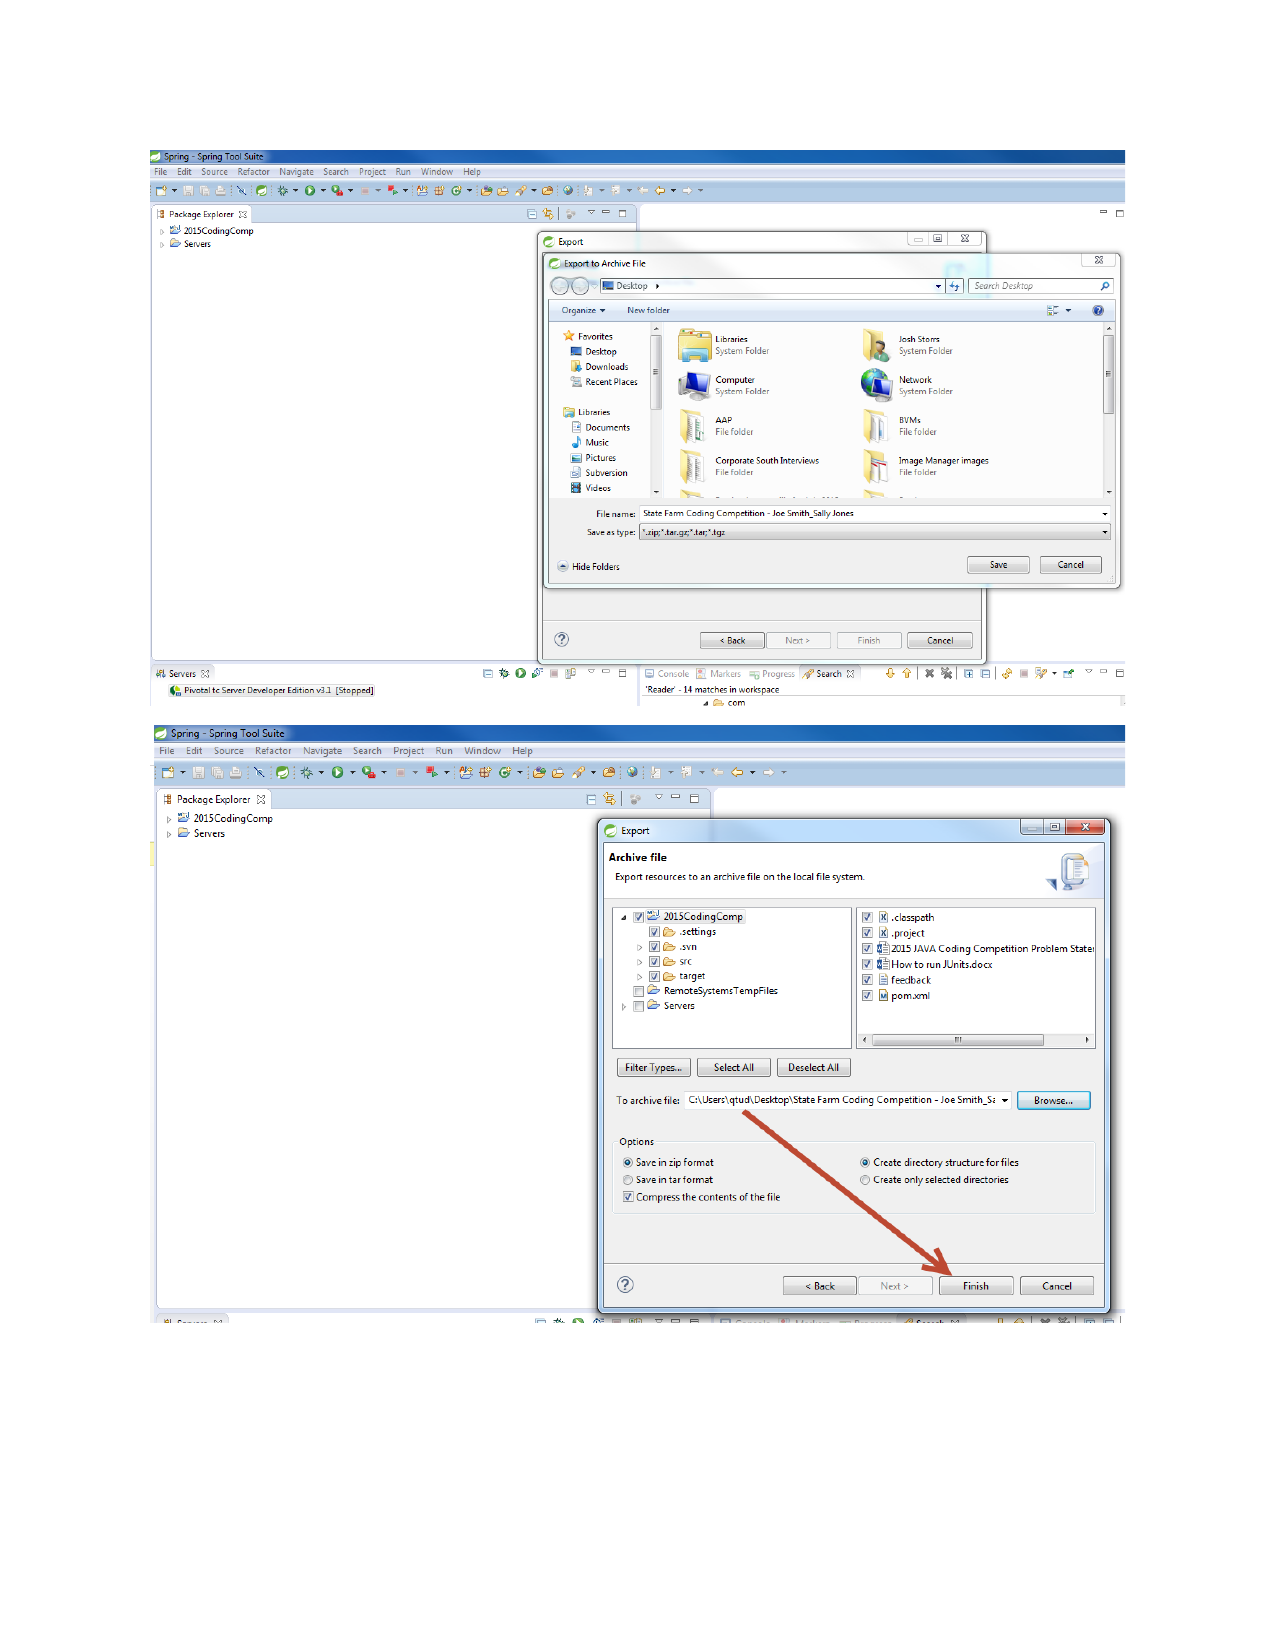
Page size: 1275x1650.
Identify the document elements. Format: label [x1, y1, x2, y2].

picture [150, 150, 1125, 706]
picture [150, 725, 1125, 1323]
